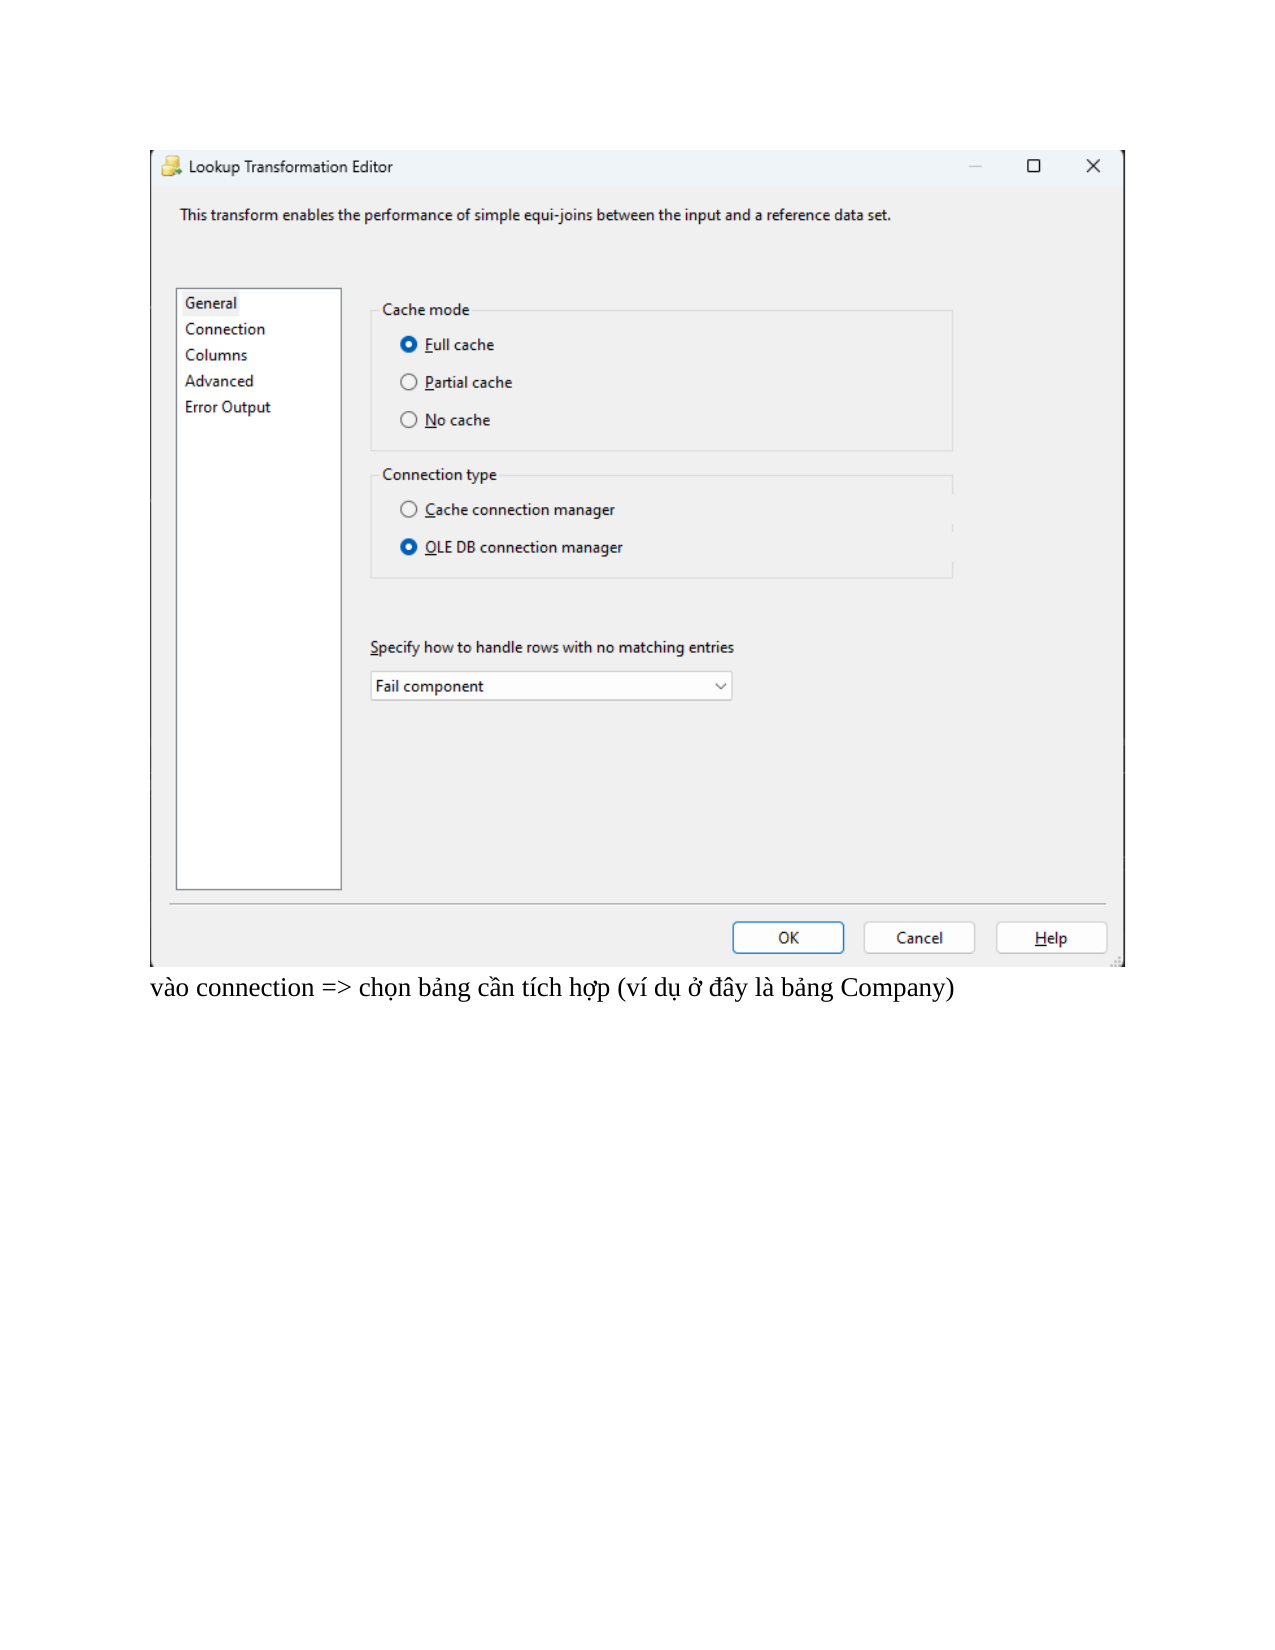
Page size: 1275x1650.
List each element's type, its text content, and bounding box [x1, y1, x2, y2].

text vào connection => chọn bảng cần tích hợp (ví dụ ở đây là bảng Company) [150, 967, 1125, 1003]
picture [150, 150, 1125, 967]
